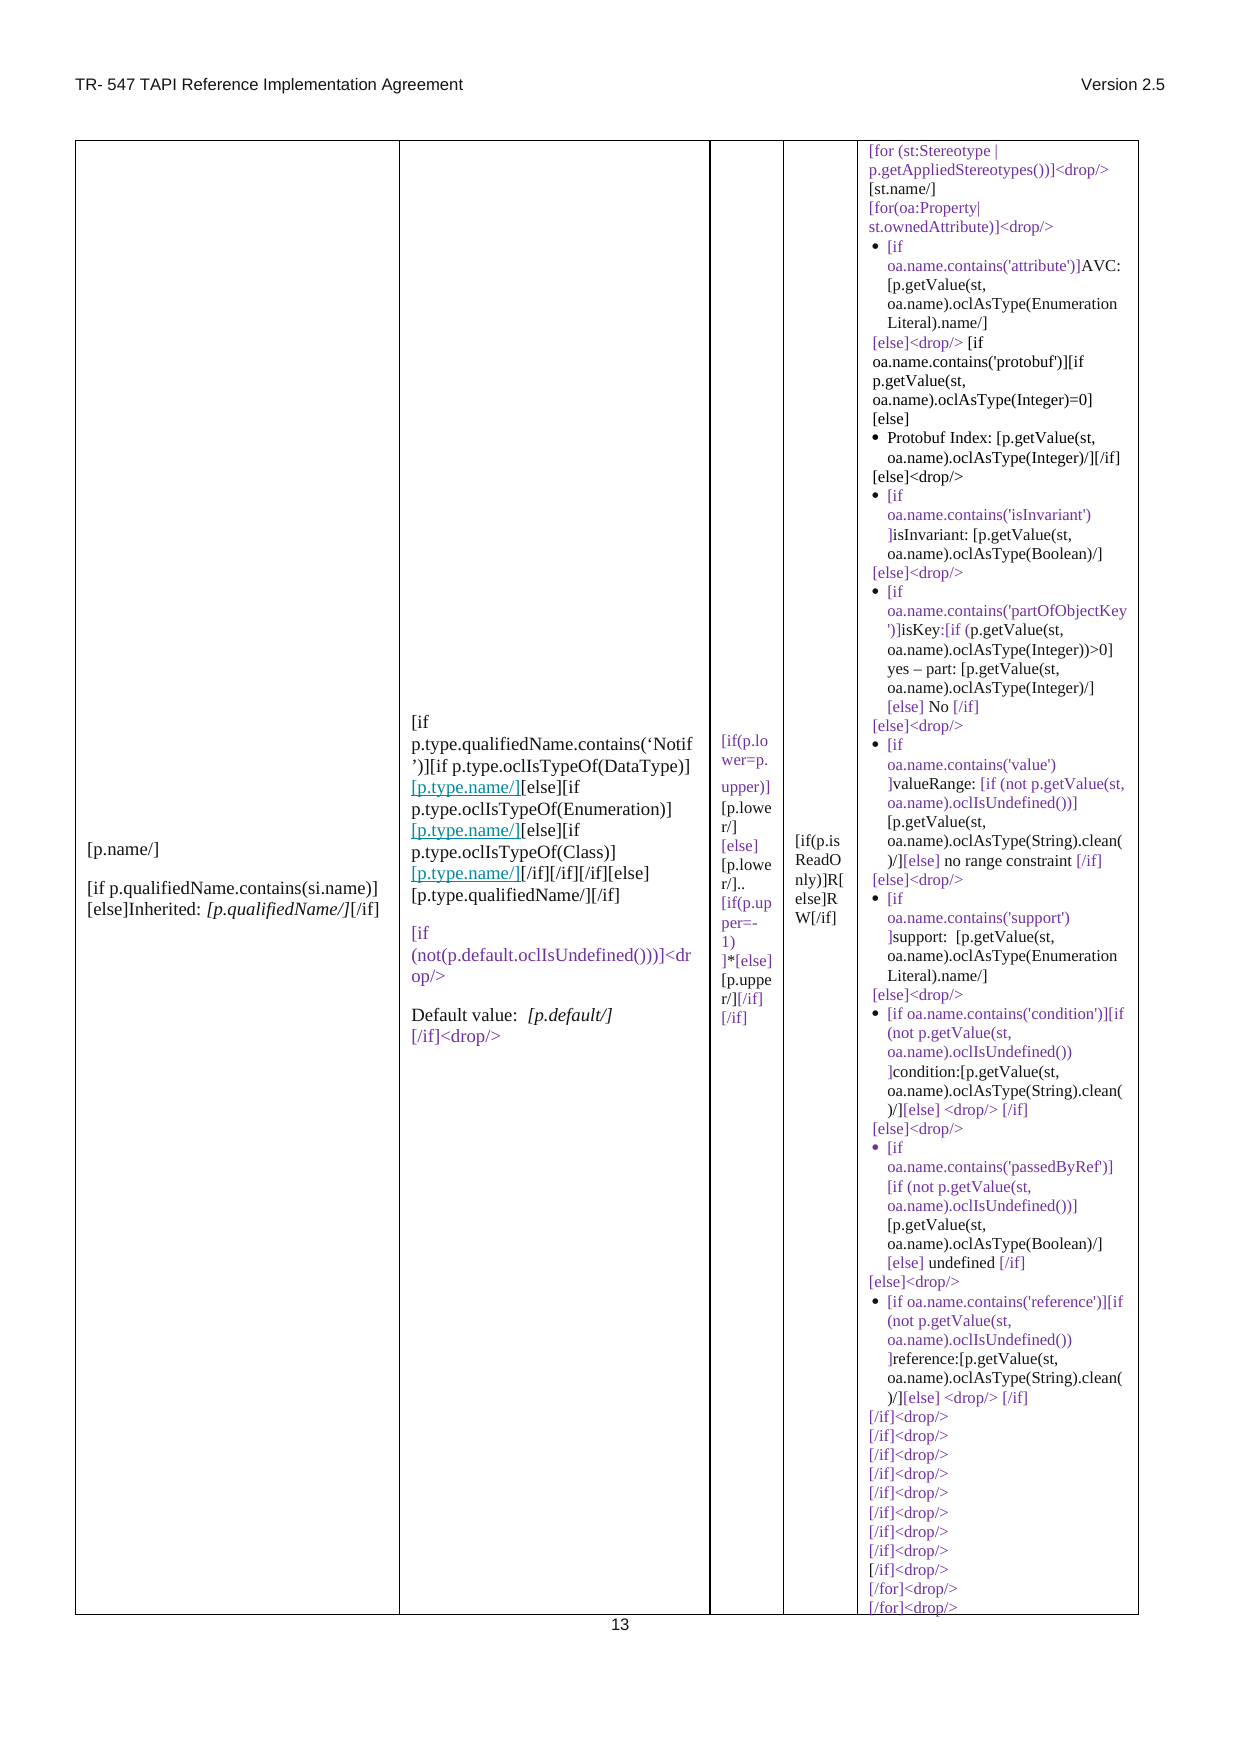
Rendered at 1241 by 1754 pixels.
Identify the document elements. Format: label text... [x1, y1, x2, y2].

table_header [76, 141, 399, 1614]
table_header [if(p.lower=p.upper)] [p.lower/] [else][p.lower/]..[if(p.upper=-1)]*[else][p.upper/][/if][/if] [711, 141, 783, 1614]
table_header [for (st:Stereotype | p.getAppliedStereotypes())]<drop/> [st.name/] [for(oa:Property|st.ownedAttribute)]<drop/> [if oa.name.contains('attribute')]AVC: [p.getValue(st, oa.name).oclAsType(EnumerationLiteral).name/] [else]<drop/> [if oa.name.contains('protobuf')][if p.getValue(st, oa.name).oclAsType(Integer)=0][else] Protobuf Index: [p.getValue(st, oa.name).oclAsType(Integer)/][/if] [else]<drop/> [if oa.name.contains('isInvariant')]isInvariant: [p.getValue(st, oa.name).oclAsType(Boolean)/] [else]<drop/> [if oa.name.contains('partOfObjectKey')]isKey:[if (p.getValue(st, oa.name).oclAsType(Integer))>0] yes – part: [p.getValue(st, oa.name).oclAsType(Integer)/] [else] No [/if] [else]<drop/> [if oa.name.contains('value')]valueRange: [if (not p.getValue(st, oa.name).oclIsUndefined())][p.getValue(st, oa.name).oclAsType(String).clean()/][else] no range constraint [/if] [else]<drop/> [if oa.name.contains('support')]support: [p.getValue(st, oa.name).oclAsType(EnumerationLiteral).name/] [else]<drop/> [if oa.name.contains('condition')][if (not p.getValue(st, oa.name).oclIsUndefined())]condition:[p.getValue(st, oa.name).oclAsType(String).clean()/][else] <drop/> [/if] [else]<drop/> [if oa.name.contains('passedByRef')] [if (not p.getValue(st, oa.name).oclIsUndefined())][p.getValue(st, oa.name).oclAsType(Boolean)/][else] undefined [/if] [else]<drop/> [if oa.name.contains('reference')][if (not p.getValue(st, oa.name).oclIsUndefined())]reference:[p.getValue(st, oa.name).oclAsType(String).clean()/][else] <drop/> [/if] [/if]<drop/> [/if]<drop/> [/if]<drop/> [/if]<drop/> [/if]<drop/> [/if]<drop/> [/if]<drop/> [/if]<drop/> [/if]<drop/> [/for]<drop/> [/for]<drop/> [858, 141, 1138, 1614]
table_header [if(p.isReadOnly)]R[else]RW[/if] [784, 141, 857, 1614]
table_header [if p.type.qualifiedName.contains(‘Notif’)][if p.type.oclIsTypeOf(DataType)][p.type.name/][else][if p.type.oclIsTypeOf(Enumeration)][p.type.name/][else][if p.type.oclIsTypeOf(Class)][p.type.name/][/if][/if][/if][else][p.type.qualifiedName/][/if] [if (not(p.default.oclIsUndefined()))]<drop/> Default value: [p.default/] [/if]<drop/> [400, 141, 709, 1614]
